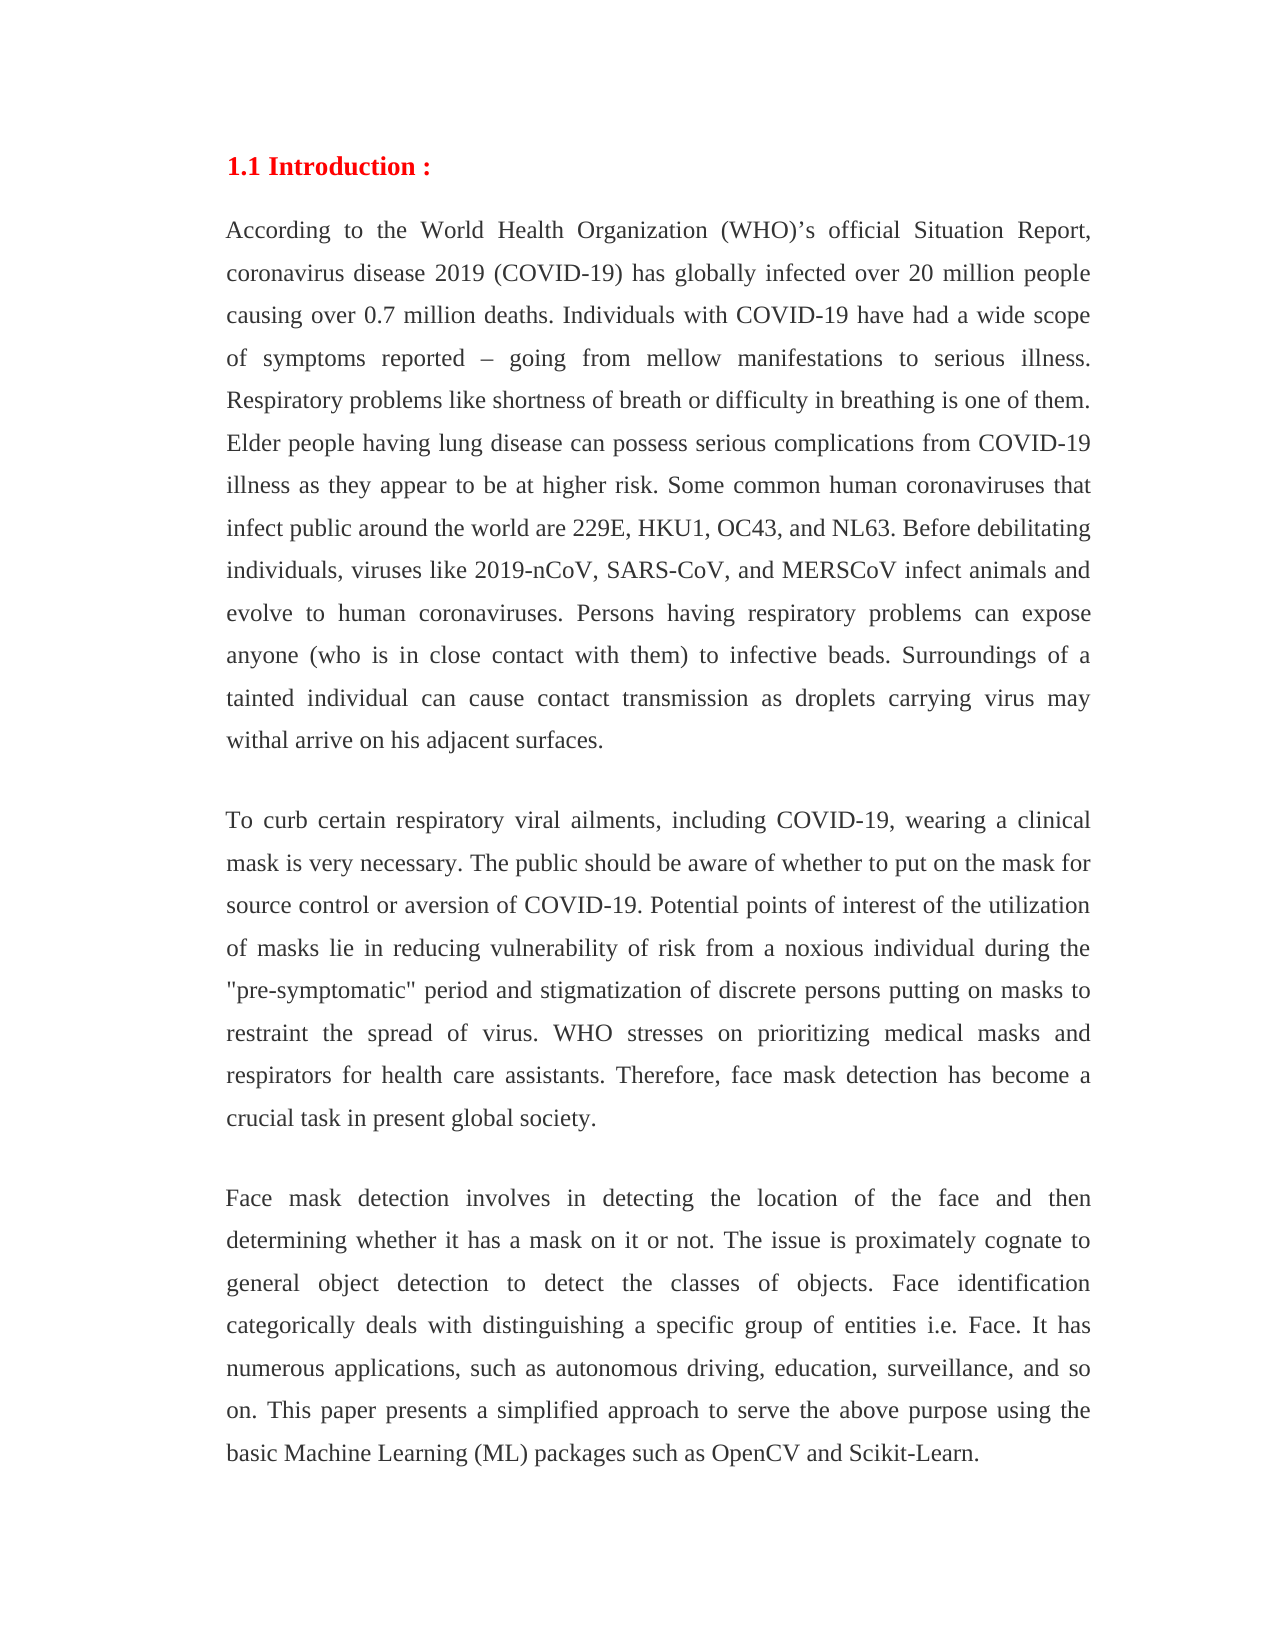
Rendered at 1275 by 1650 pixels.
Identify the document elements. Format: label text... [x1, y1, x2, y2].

text 1.1 Introduction : [227, 150, 1125, 181]
text Face mask detection involves in detecting the location of the face and then determining whether it has a mask on it or not. The issue is proximately cognate to general object detection to detect the classes of objects. Face identification categorically deals with distinguishing a specific group of entities i.e. Face. It has numerous applications, such as autonomous driving, education, surveillance, and so on. This paper presents a simplified approach to serve the above purpose using the basic Machine Learning (ML) packages such as OpenCV and Scikit-Learn. [225, 1183, 1092, 1466]
text According to the World Health Organization (WHO)’s official Situation Report, coronavirus disease 2019 (COVID-19) has globally infected over 20 million people causing over 0.7 million deaths. Individuals with COVID-19 have had a wide scope of symptoms reported – going from mellow manifestations to serious illness. Respiratory problems like shortness of breath or difficulty in breathing is one of them. Elder people having lung disease can possess serious complications from COVID-19 illness as they appear to be at higher risk. Some common human coronaviruses that infect public around the world are 229E, HKU1, OC43, and NL63. Before debilitating individuals, viruses like 2019-nCoV, SARS-CoV, and MERSCoV infect animals and evolve to human coronaviruses. Persons having respiratory problems can expose anyone (who is in close contact with them) to infective beads. Surroundings of a tainted individual can cause contact transmission as droplets carrying virus may withal arrive on his adjacent surfaces. [225, 216, 1092, 754]
text To curb certain respiratory viral ailments, including COVID-19, wearing a clinical mask is very necessary. The public should be aware of whether to put on the mask for source control or aversion of COVID-19. Potential points of interest of the utilization of masks lie in reducing vulnerability of risk from a noxious individual during the "pre-symptomatic" period and stigmatization of discrete persons putting on masks to restraint the spread of virus. WHO stresses on prioritizing medical masks and respirators for health care assistants. Therefore, face mask detection has become a crucial task in present global society. [225, 805, 1092, 1132]
